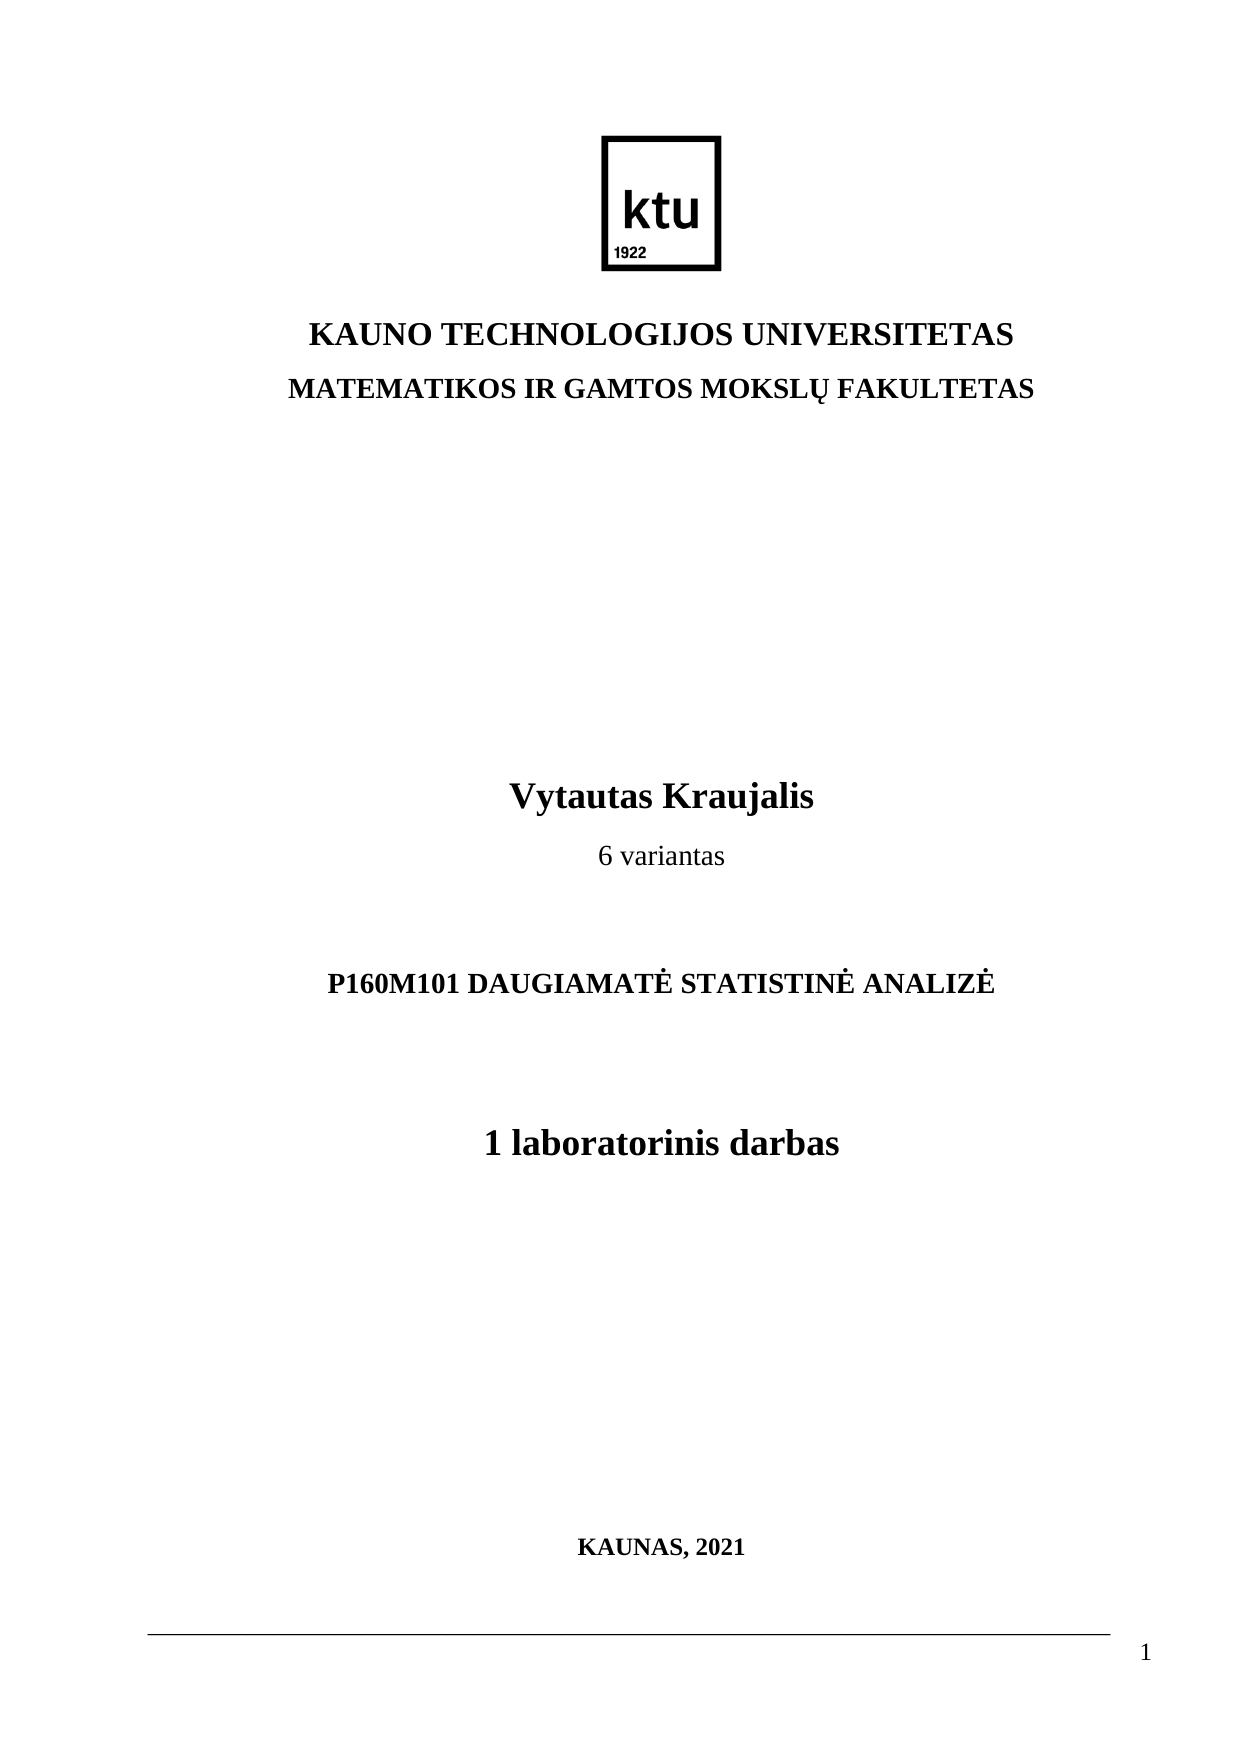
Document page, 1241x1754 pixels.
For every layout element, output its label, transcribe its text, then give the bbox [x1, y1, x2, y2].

text KAUNAS, 2021 [148, 1532, 1122, 1560]
text MATEMATIKOS IR GAMTOS MOKSLŲ FAKULTETAS [148, 371, 1122, 405]
text P160M101 DAUGIAMATĖ STATISTINĖ ANALIZĖ [148, 966, 1122, 999]
text Vytautas Kraujalis [148, 774, 1122, 817]
text KAUNO TECHNOLOGIJOS UNIVERSITETAS [148, 314, 1122, 352]
text 6 variantas [148, 838, 1122, 872]
picture [584, 118, 739, 287]
text 1 laboratorinis darbas [148, 1120, 1122, 1163]
